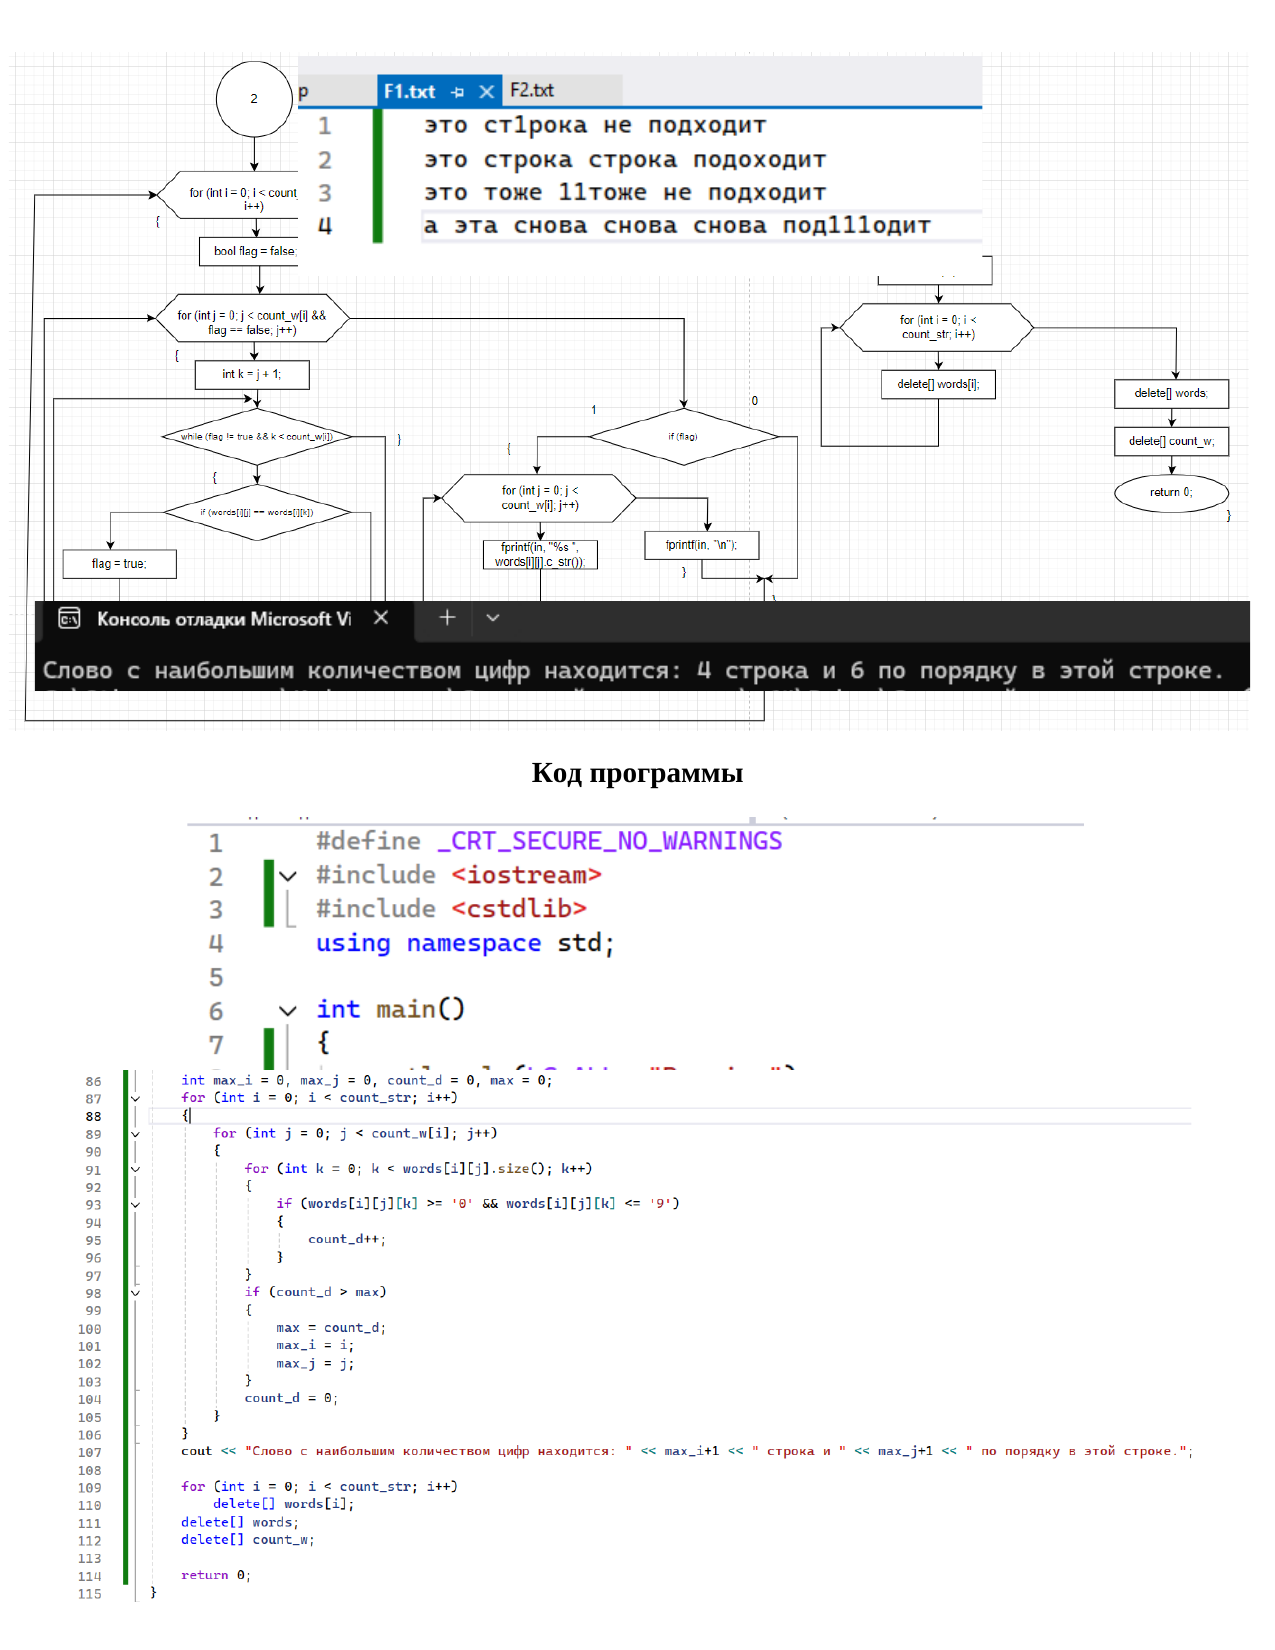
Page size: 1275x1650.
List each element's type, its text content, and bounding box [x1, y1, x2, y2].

text Код программы [187, 731, 1088, 789]
picture [8, 52, 1250, 731]
picture [76, 817, 1191, 1601]
